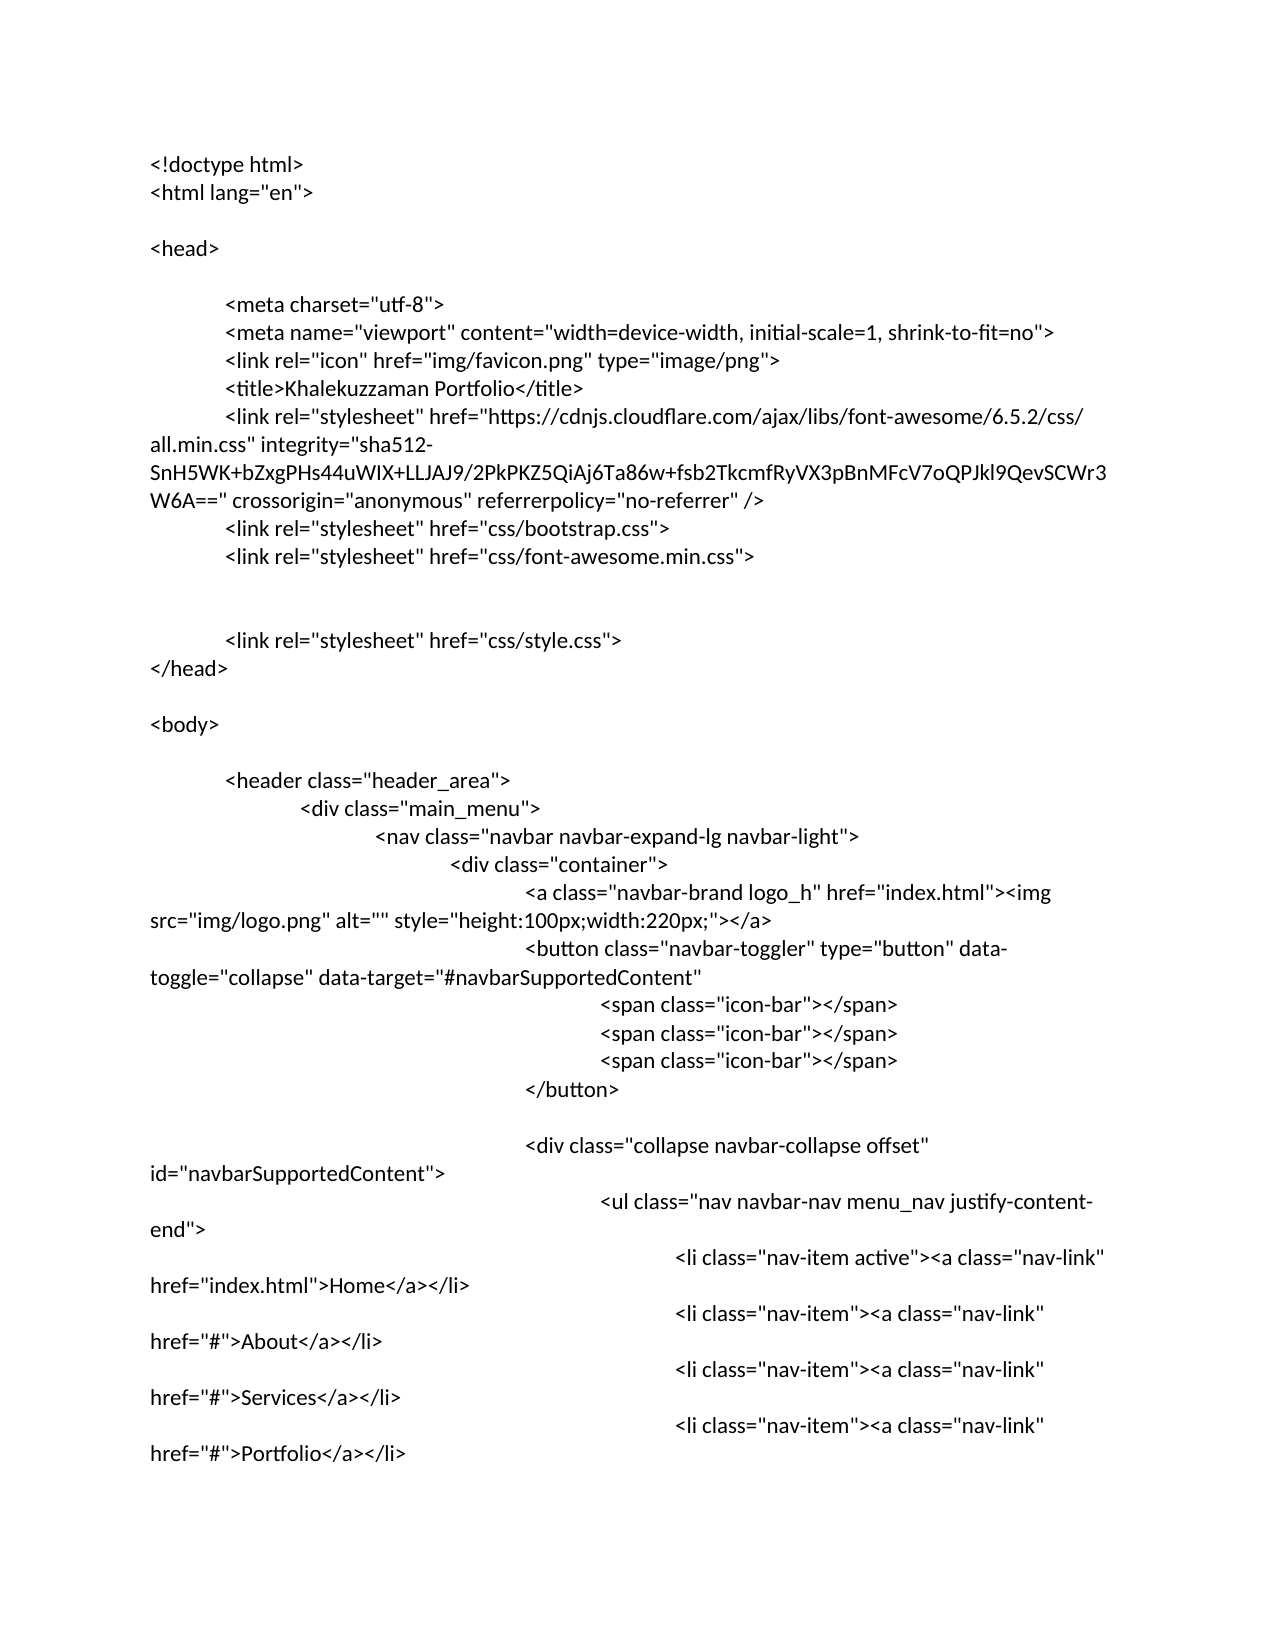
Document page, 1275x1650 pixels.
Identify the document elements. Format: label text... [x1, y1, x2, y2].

text <link rel="stylesheet" href="css/style.css"> [150, 626, 1125, 654]
text <div class="main_menu"> [150, 794, 1125, 822]
text <title>Khalekuzzaman Portfolio</title> [150, 374, 1125, 402]
text <body> [150, 710, 1125, 738]
text <li class="nav-item"><a class="nav-link" href="#">About</a></li> [150, 1299, 1125, 1355]
text <head> [150, 234, 1125, 262]
text <a class="navbar-brand logo_h" href="index.html"><img src="img/logo.png" alt="" style="height:100px;width:220px;"></a> [150, 878, 1125, 934]
text <div class="container"> [150, 851, 1125, 878]
text <link rel="stylesheet" href="https://cdnjs.cloudflare.com/ajax/libs/font-awesome/6.5.2/css/all.min.css" integrity="sha512-SnH5WK+bZxgPHs44uWIX+LLJAJ9/2PkPKZ5QiAj6Ta86w+fsb2TkcmfRyVX3pBnMFcV7oQPJkl9QevSCWr3W6A==" crossorigin="anonymous" referrerpolicy="no-referrer" /> [150, 402, 1125, 514]
text <li class="nav-item active"><a class="nav-link" href="index.html">Home</a></li> [150, 1243, 1125, 1299]
text <html lang="en"> [150, 178, 1125, 206]
text <span class="icon-bar"></span> [150, 1019, 1125, 1047]
text <link rel="icon" href="img/favicon.png" type="image/png"> [150, 346, 1125, 374]
text <li class="nav-item"><a class="nav-link" href="#">Services</a></li> [150, 1355, 1125, 1411]
text </button> [150, 1075, 1125, 1103]
text <meta name="viewport" content="width=device-width, initial-scale=1, shrink-to-fit=no"> [150, 318, 1125, 346]
text <div class="collapse navbar-collapse offset" id="navbarSupportedContent"> [150, 1131, 1125, 1187]
text <meta charset="utf-8"> [150, 290, 1125, 318]
text <button class="navbar-toggler" type="button" data-toggle="collapse" data-target="#navbarSupportedContent" [150, 934, 1125, 991]
text <li class="nav-item"><a class="nav-link" href="#">Portfolio</a></li> [150, 1411, 1125, 1467]
text </head> [150, 654, 1125, 682]
text <nav class="navbar navbar-expand-lg navbar-light"> [150, 822, 1125, 851]
text <span class="icon-bar"></span> [150, 1047, 1125, 1075]
text <link rel="stylesheet" href="css/font-awesome.min.css"> [150, 542, 1125, 570]
text <header class="header_area"> [150, 766, 1125, 794]
text <link rel="stylesheet" href="css/bootstrap.css"> [150, 514, 1125, 542]
text <span class="icon-bar"></span> [150, 991, 1125, 1019]
text <ul class="nav navbar-nav menu_nav justify-content-end"> [150, 1187, 1125, 1243]
text <!doctype html> [150, 150, 1125, 178]
